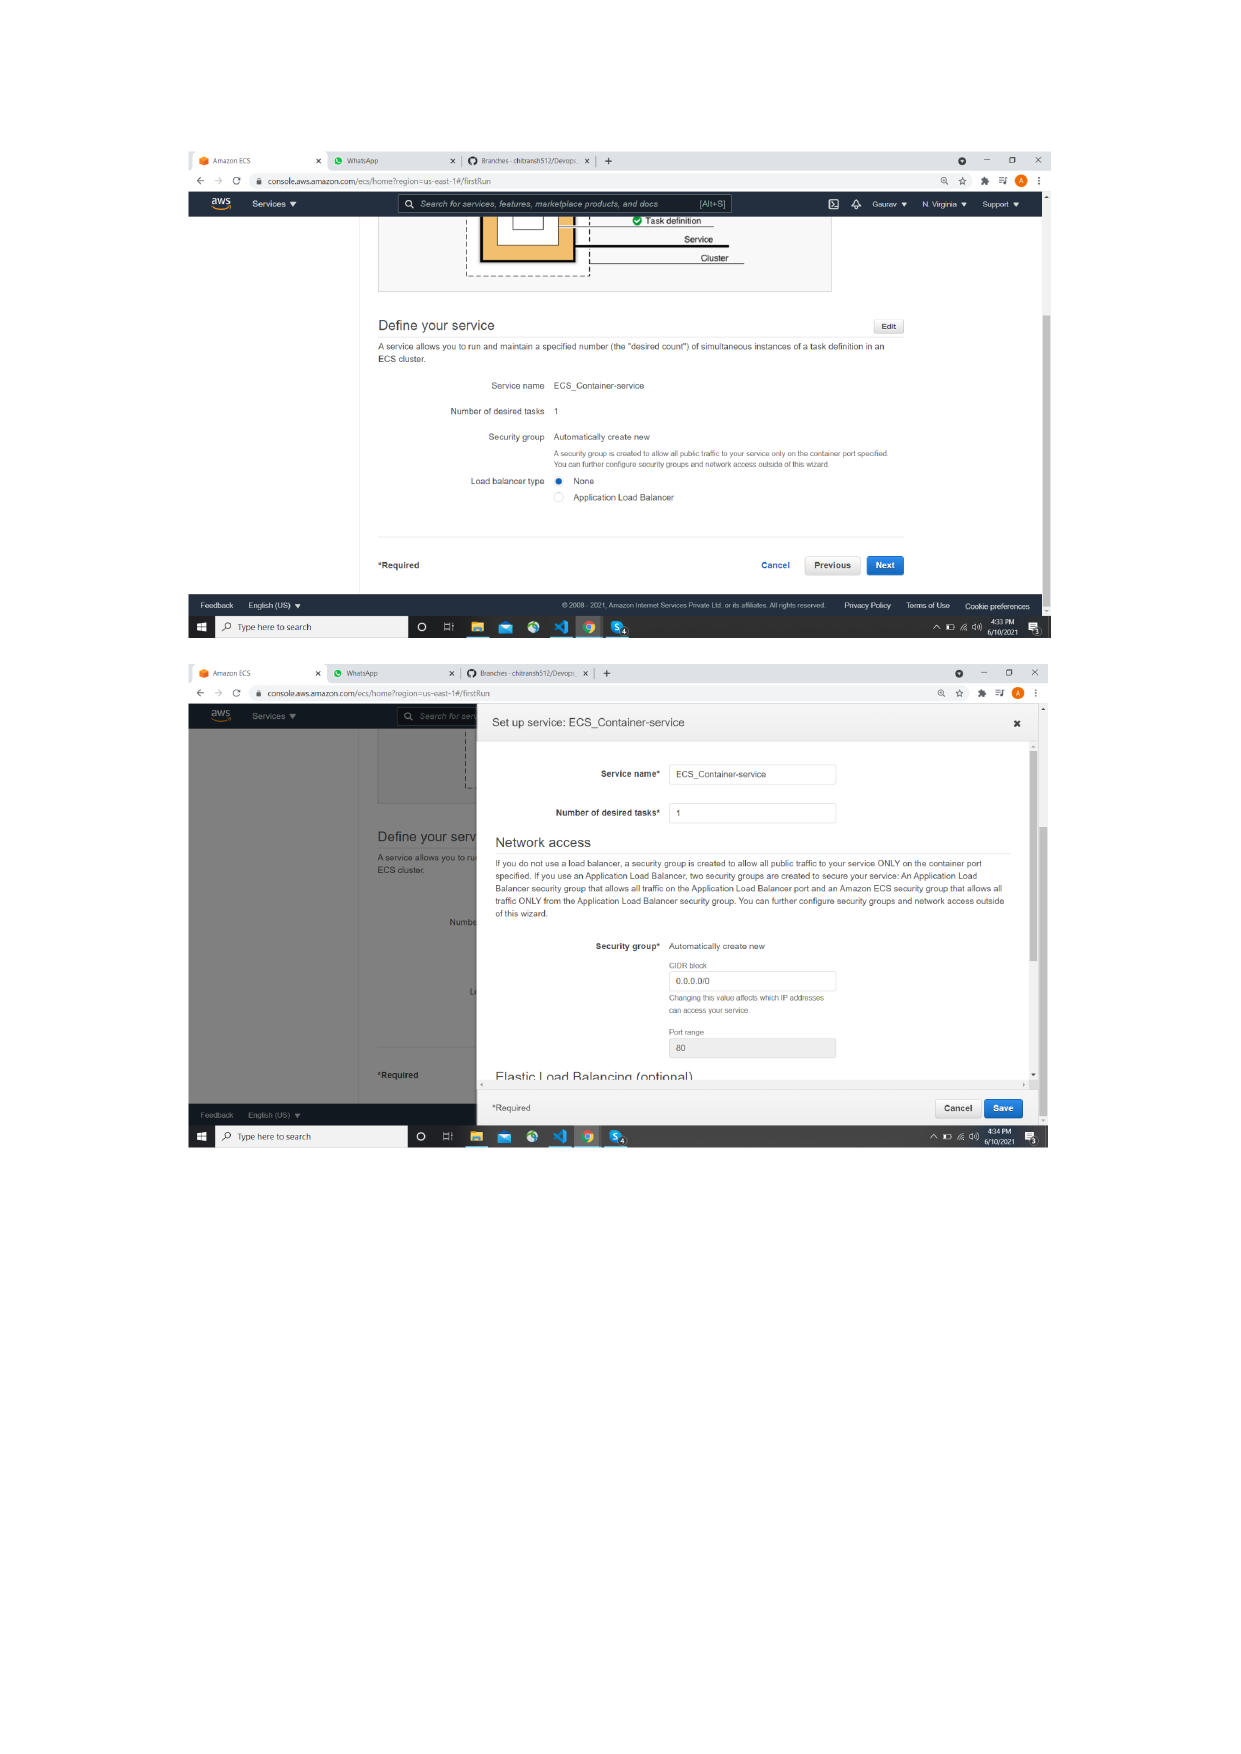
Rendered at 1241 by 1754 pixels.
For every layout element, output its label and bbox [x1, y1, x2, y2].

picture [187, 662, 1053, 1149]
picture [187, 150, 1052, 638]
